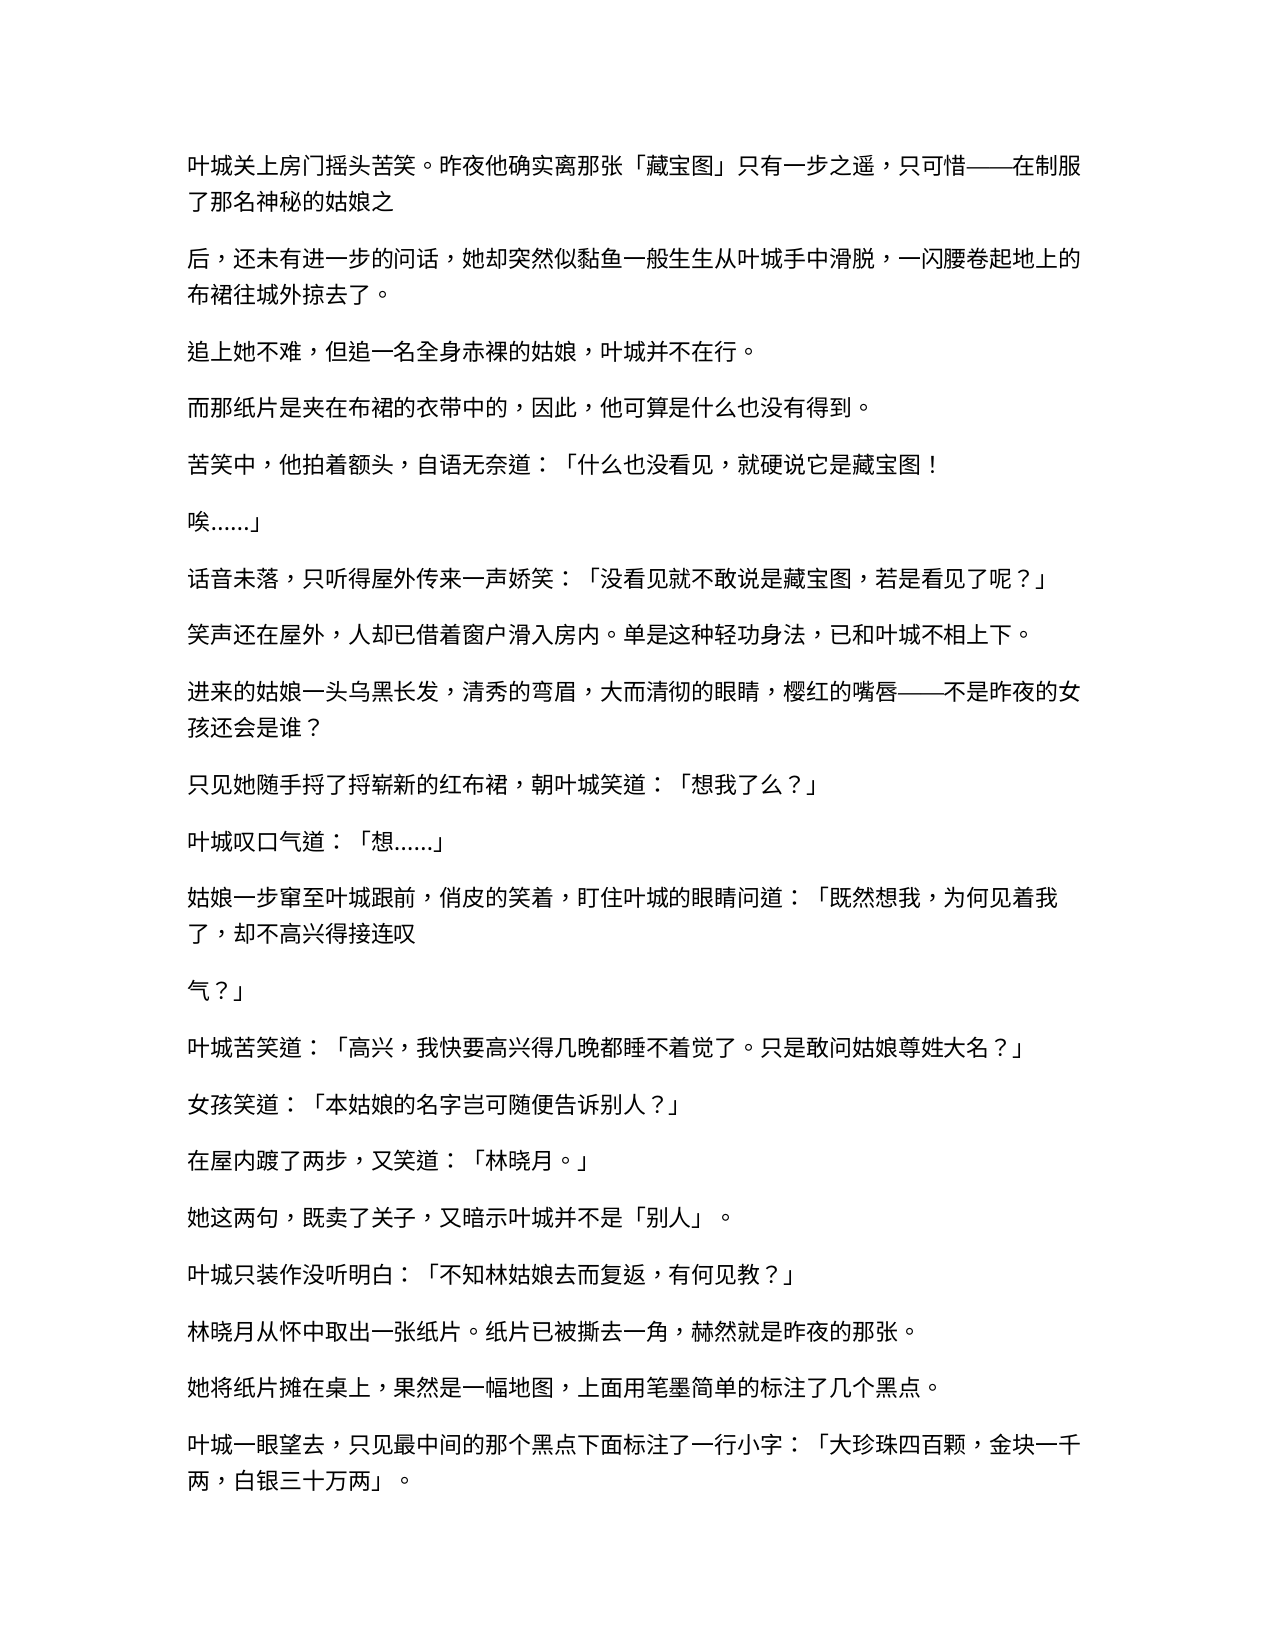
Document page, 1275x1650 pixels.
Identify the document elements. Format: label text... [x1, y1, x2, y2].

text 气？」 [187, 975, 1087, 1006]
text 她将纸片摊在桌上，果然是一幅地图，上面用笔墨简单的标注了几个黑点。 [187, 1372, 1087, 1404]
text 姑娘一步窜至叶城跟前，俏皮的笑着，盯住叶城的眼睛问道：「既然想我，为何见着我了，却不高兴得接连叹 [187, 882, 1087, 949]
text 叶城苦笑道：「高兴，我快要高兴得几晚都睡不着觉了。只是敢问姑娘尊姓大名？」 [187, 1032, 1087, 1063]
text 叶城一眼望去，只见最中间的那个黑点下面标注了一行小字：「大珍珠四百颗，金块一千两，白银三十万两」。 [187, 1429, 1087, 1496]
text 叶城叹口气道：「想……」 [187, 826, 1087, 857]
text 叶城关上房门摇头苦笑。昨夜他确实离那张「藏宝图」只有一步之遥，只可惜——在制服了那名神秘的姑娘之 [187, 150, 1087, 217]
text 只见她随手捋了捋崭新的红布裙，朝叶城笑道：「想我了么？」 [187, 769, 1087, 800]
text 后，还未有进一步的问话，她却突然似黏鱼一般生生从叶城手中滑脱，一闪腰卷起地上的布裙往城外掠去了。 [187, 243, 1087, 310]
text 她这两句，既卖了关子，又暗示叶城并不是「别人」。 [187, 1202, 1087, 1233]
text 追上她不难，但追一名全身赤裸的姑娘，叶城并不在行。 [187, 335, 1087, 367]
text 叶城只装作没听明白：「不知林姑娘去而复返，有何见教？」 [187, 1259, 1087, 1290]
text 唉……」 [187, 506, 1087, 537]
text 女孩笑道：「本姑娘的名字岂可随便告诉别人？」 [187, 1088, 1087, 1120]
text 进来的姑娘一头乌黑长发，清秀的弯眉，大而清彻的眼睛，樱红的嘴唇——不是昨夜的女孩还会是谁？ [187, 676, 1087, 743]
text 笑声还在屋外，人却已借着窗户滑入房内。单是这种轻功身法，已和叶城不相上下。 [187, 619, 1087, 651]
text 林晓月从怀中取出一张纸片。纸片已被撕去一角，赫然就是昨夜的那张。 [187, 1316, 1087, 1347]
text 苦笑中，他拍着额头，自语无奈道：「什么也没看见，就硬说它是藏宝图！ [187, 449, 1087, 480]
text 在屋内踱了两步，又笑道：「林晓月。」 [187, 1145, 1087, 1177]
text 话音未落，只听得屋外传来一声娇笑：「没看见就不敢说是藏宝图，若是看见了呢？」 [187, 562, 1087, 594]
text 而那纸片是夹在布裙的衣带中的，因此，他可算是什么也没有得到。 [187, 392, 1087, 423]
